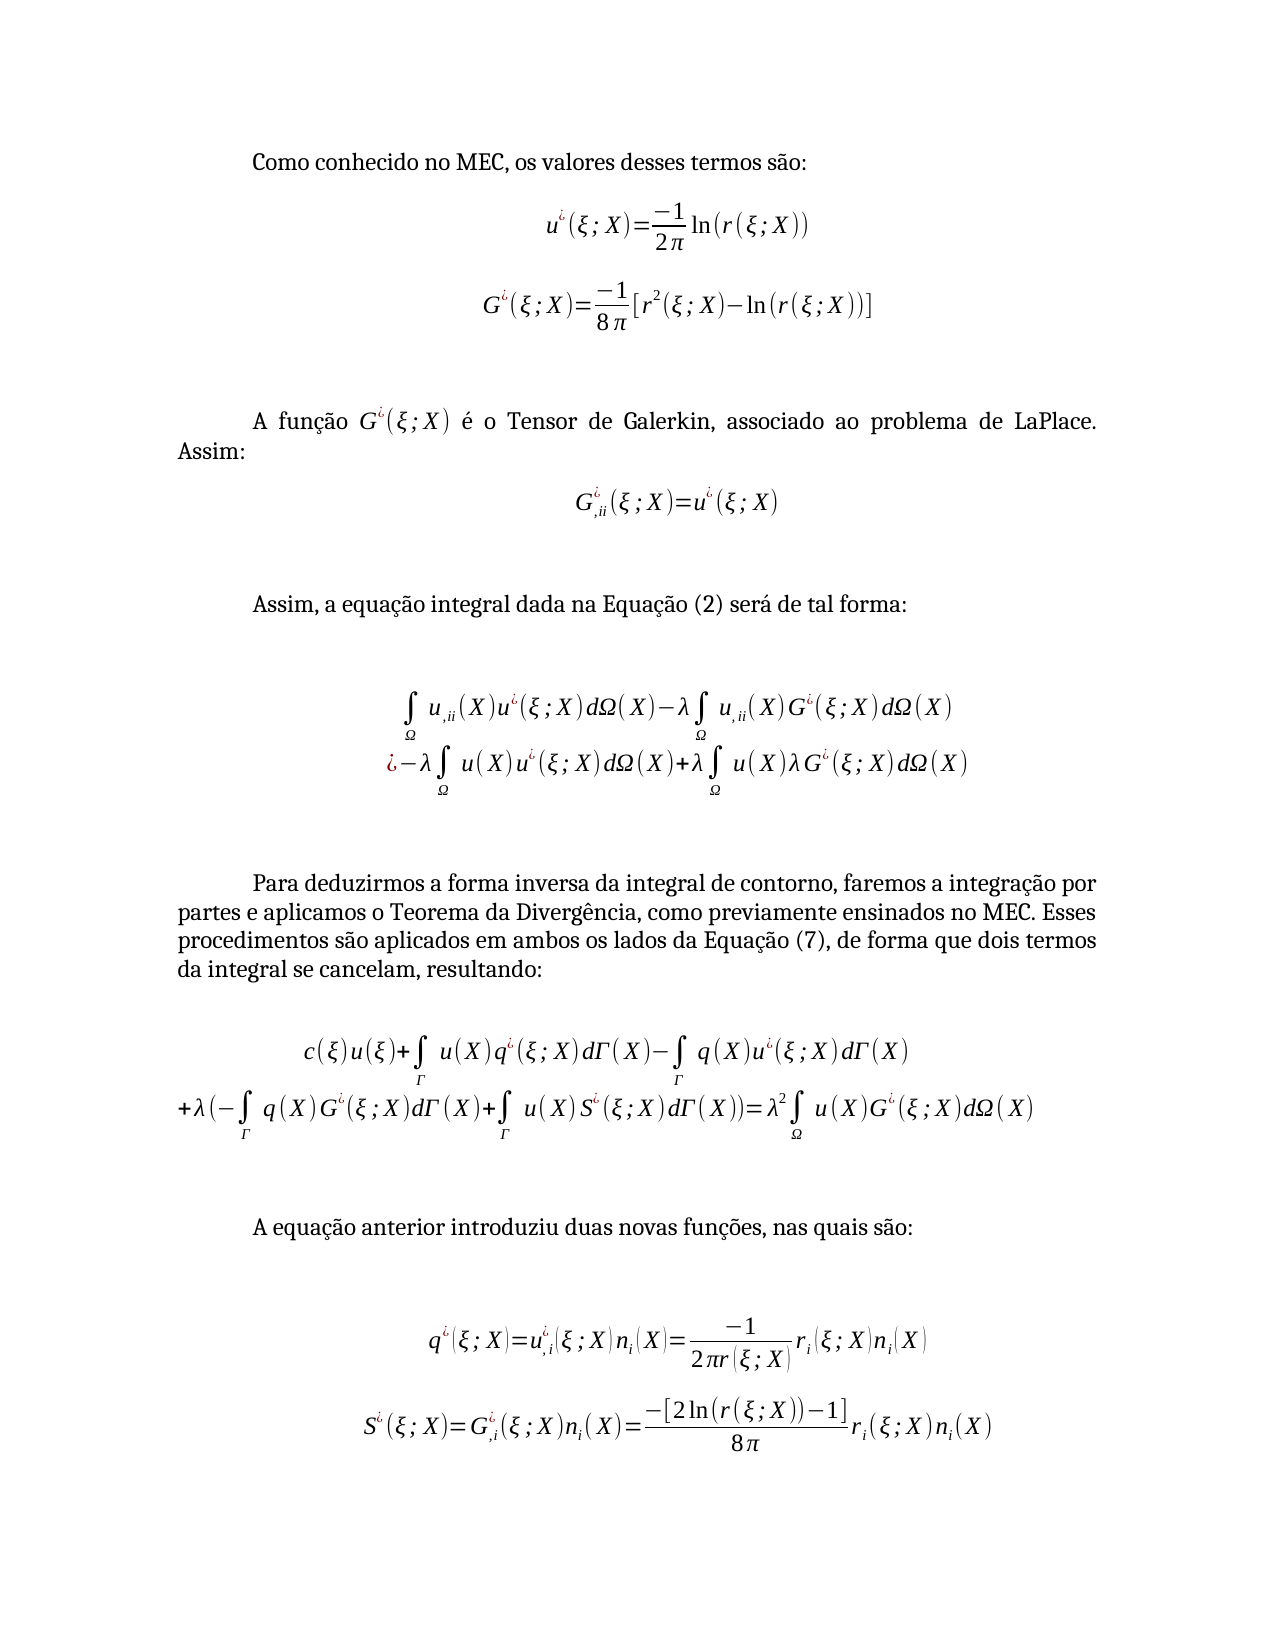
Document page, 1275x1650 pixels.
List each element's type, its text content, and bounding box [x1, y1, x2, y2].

text A equação anterior introduziu duas novas funções, nas quais são: [177, 1213, 1098, 1242]
text (10) [177, 1395, 1098, 1457]
text (5) [177, 277, 1098, 336]
text (4) [177, 197, 1098, 256]
text (8) [177, 1004, 1098, 1143]
text Assim, a equação integral dada na Equação (2) será de tal forma: [177, 589, 1098, 618]
text Como conhecido no MEC, os valores desses termos são: [177, 148, 1098, 176]
text (9) [177, 1312, 1098, 1374]
text (6) [177, 487, 1098, 519]
text Para deduzirmos a forma inversa da integral de contorno, faremos a integração por partes e aplicamos o Teorema da Divergência, como previamente ensinados no MEC. Esses procedimentos são aplicados em ambos os lados da Equação (7), de forma que dois termos da integral se cancelam, resultando: [177, 869, 1098, 984]
text (7) [177, 689, 1098, 798]
text A função é o Tensor de Galerkin, associado ao problema de LaPlace. Assim: [177, 406, 1098, 466]
